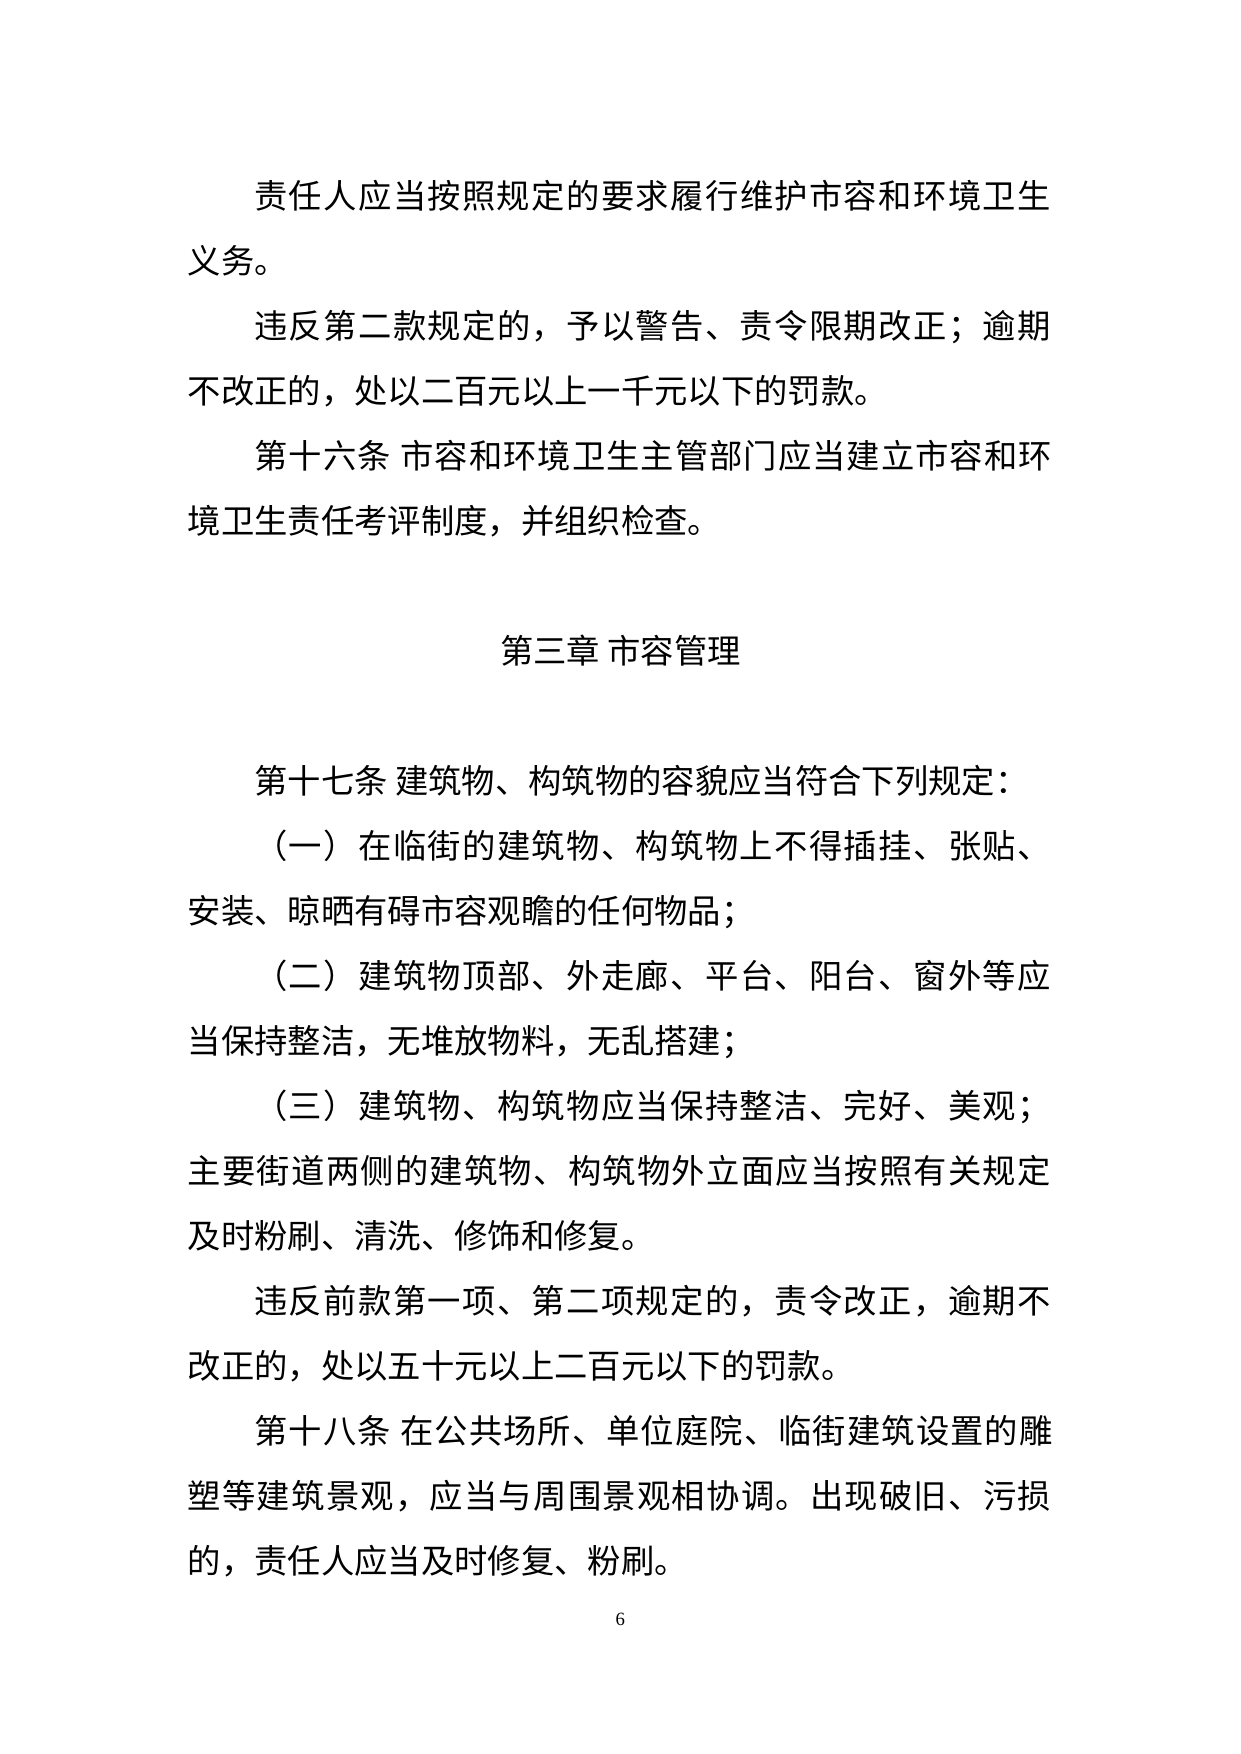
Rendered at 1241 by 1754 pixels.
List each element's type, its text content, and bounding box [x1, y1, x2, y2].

text 第三章 市容管理 [187, 617, 1053, 682]
text 责任人应当按照规定的要求履行维护市容和环境卫生义务。 [187, 162, 1053, 292]
text 违反前款第一项、第二项规定的，责令改正，逾期不改正的，处以五十元以上二百元以下的罚款。 [187, 1267, 1053, 1397]
text 第十六条 市容和环境卫生主管部门应当建立市容和环境卫生责任考评制度，并组织检查。 [187, 422, 1053, 552]
text （一）在临街的建筑物、构筑物上不得插挂、张贴、安装、晾晒有碍市容观瞻的任何物品； [187, 812, 1053, 942]
text 违反第二款规定的，予以警告、责令限期改正；逾期不改正的，处以二百元以上一千元以下的罚款。 [187, 292, 1053, 422]
text （三）建筑物、构筑物应当保持整洁、完好、美观；主要街道两侧的建筑物、构筑物外立面应当按照有关规定及时粉刷、清洗、修饰和修复。 [187, 1072, 1053, 1267]
text （二）建筑物顶部、外走廊、平台、阳台、窗外等应当保持整洁，无堆放物料，无乱搭建； [187, 942, 1053, 1072]
text 第十八条 在公共场所、单位庭院、临街建筑设置的雕塑等建筑景观，应当与周围景观相协调。出现破旧、污损的，责任人应当及时修复、粉刷。 [187, 1397, 1053, 1592]
text 第十七条 建筑物、构筑物的容貌应当符合下列规定： [187, 747, 1053, 812]
